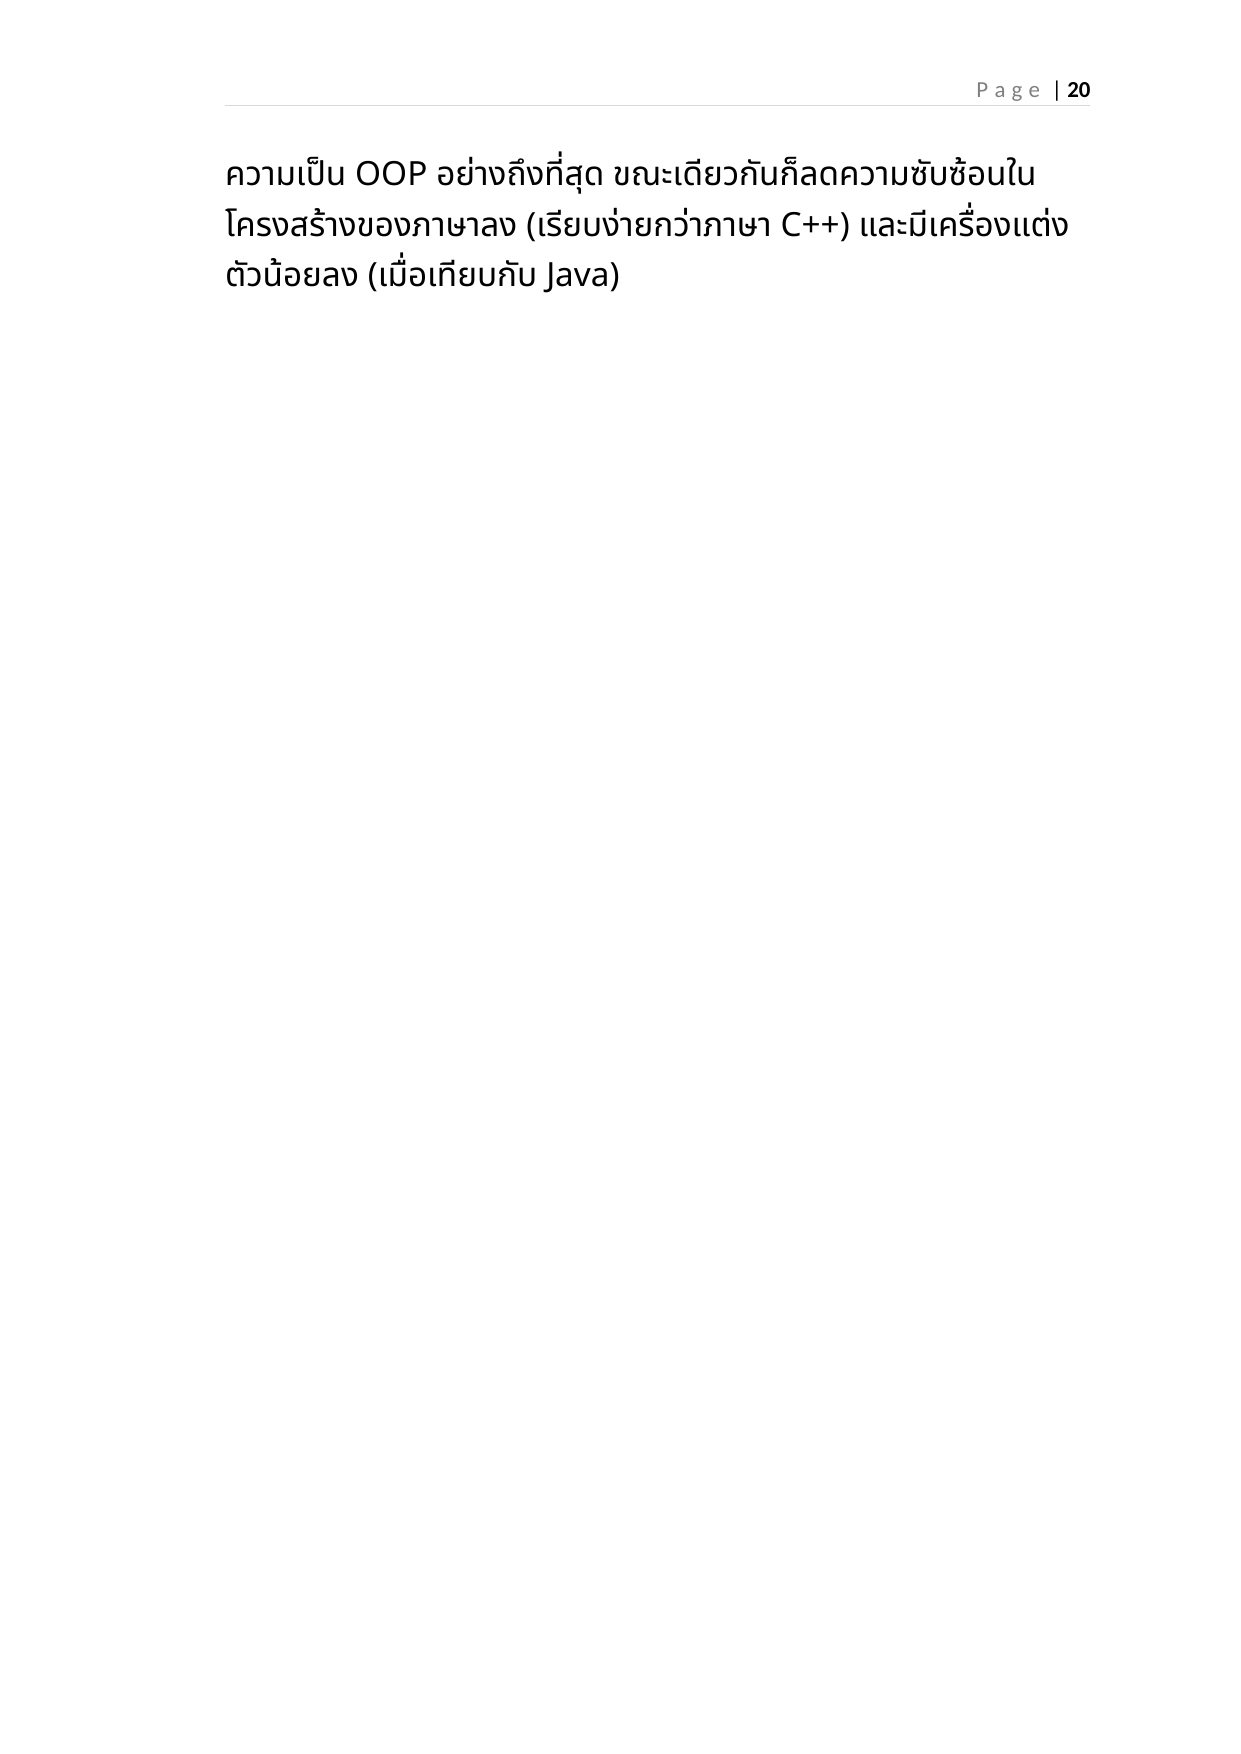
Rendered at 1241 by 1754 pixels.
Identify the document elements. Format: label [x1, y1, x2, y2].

text [225, 150, 1090, 302]
